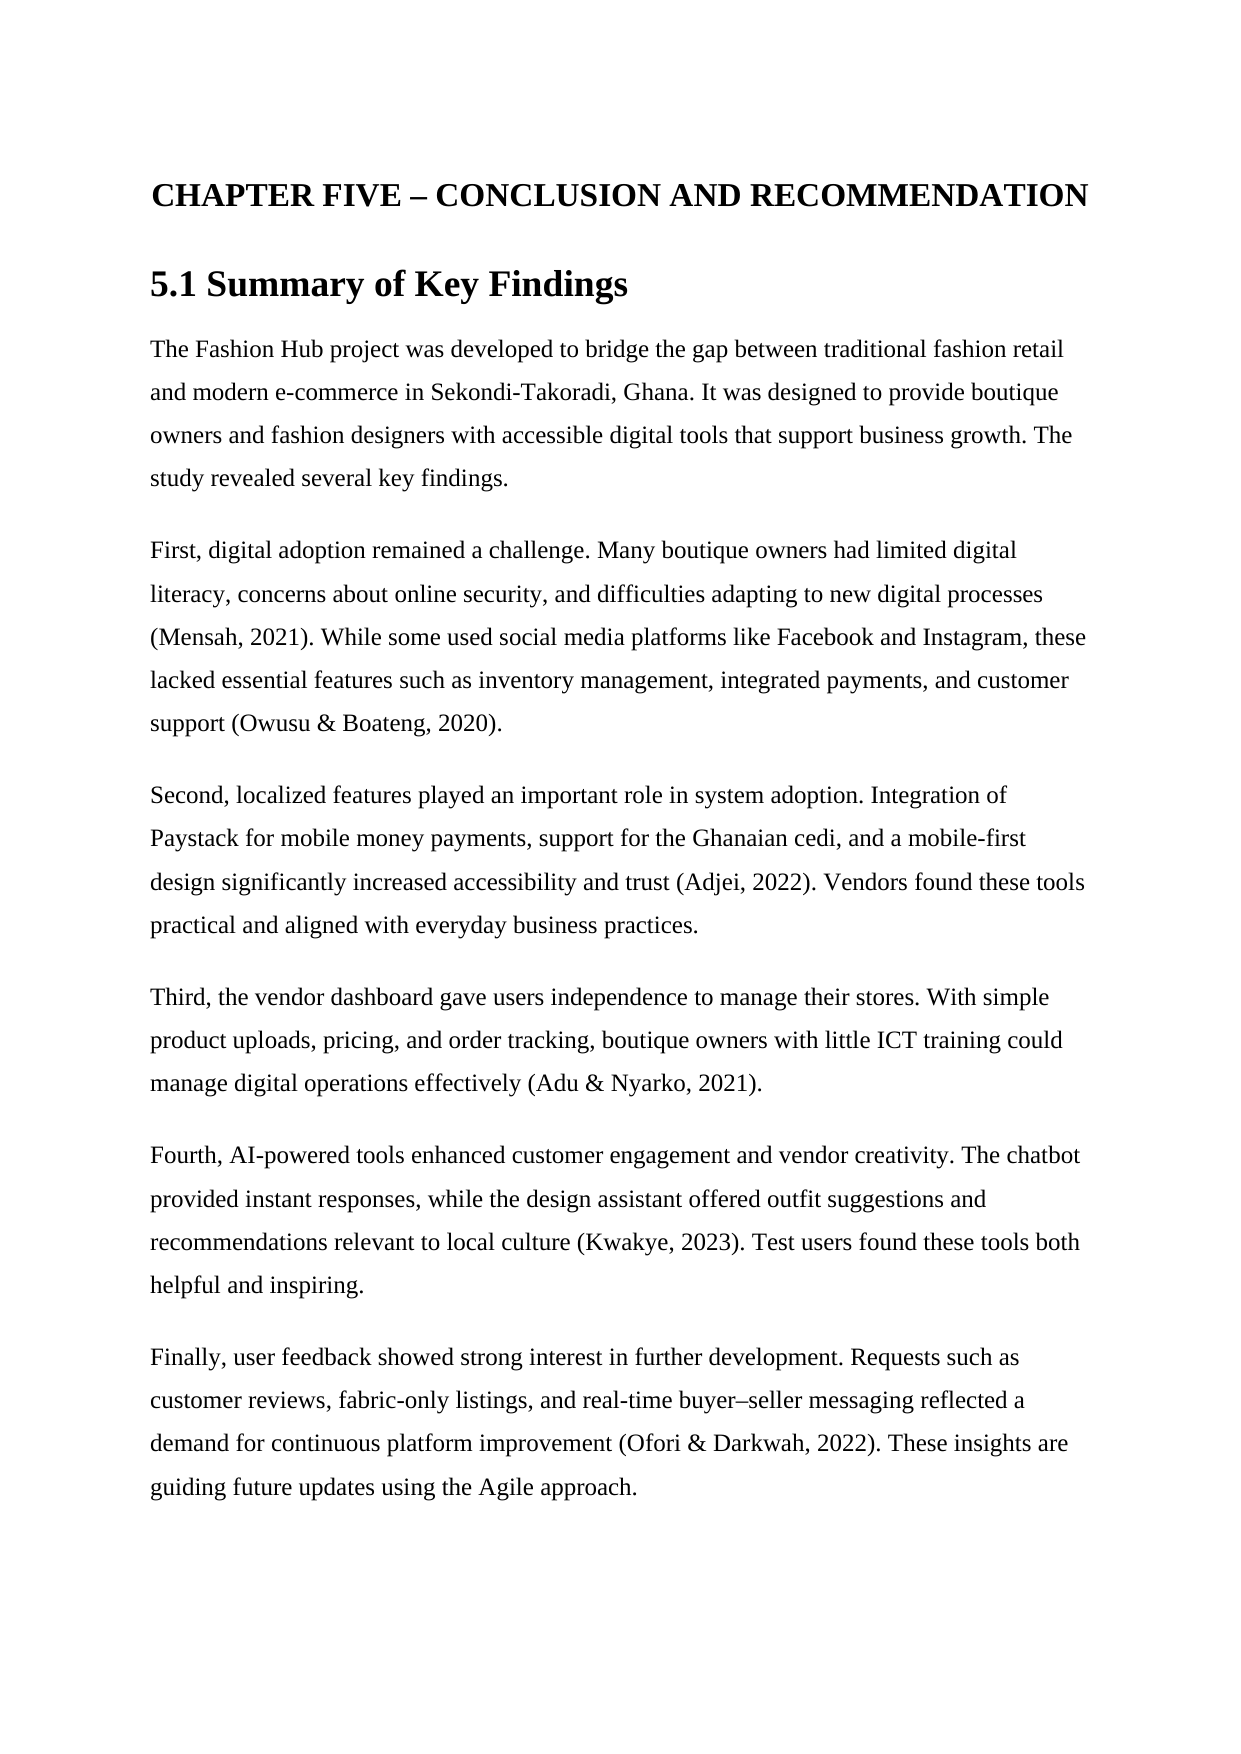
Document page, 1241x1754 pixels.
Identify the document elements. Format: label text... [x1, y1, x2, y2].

text Second, localized features played an important role in system adoption. Integration of Paystack for mobile money payments, support for the Ghanaian cedi, and a mobile-first design significantly increased accessibility and trust (Adjei, 2022). Vendors found these tools practical and aligned with everyday business practices. [150, 780, 1090, 938]
text First, digital adoption remained a challenge. Many boutique owners had limited digital literacy, concerns about online security, and difficulties adapting to new digital processes (Mensah, 2021). While some used social media platforms like Facebook and Instagram, these lacked essential features such as inventory management, integrated payments, and customer support (Owusu & Boateng, 2020). [150, 536, 1090, 737]
text Third, the vendor dashboard gave users independence to manage their stores. With simple product uploads, pricing, and order tracking, boutique owners with little ICT training could manage digital operations effectively (Adu & Nyarko, 2021). [150, 982, 1090, 1097]
text Finally, user feedback showed strong interest in further development. Requests such as customer reviews, fabric-only listings, and real-time buyer–seller messaging reflected a demand for continuous platform improvement (Ofori & Darkwah, 2022). These insights are guiding future updates using the Agile approach. [150, 1342, 1090, 1500]
text Fourth, AI-powered tools enhanced customer engagement and vendor creativity. The chatbot provided instant responses, while the design assistant offered outfit suggestions and recommendations relevant to local culture (Kwakye, 2023). Test users found these tools both helpful and inspiring. [150, 1141, 1090, 1299]
subtitle CHAPTER FIVE – CONCLUSION AND RECOMMENDATION [150, 175, 1090, 213]
text The Fashion Hub project was developed to bridge the gap between traditional fashion retail and modern e-commerce in Sekondi-Takoradi, Ghana. It was designed to provide boutique owners and fashion designers with accessible digital tools that support business growth. The study revealed several key findings. [150, 334, 1090, 492]
subtitle 5.1 Summary of Key Findings [150, 262, 1090, 305]
